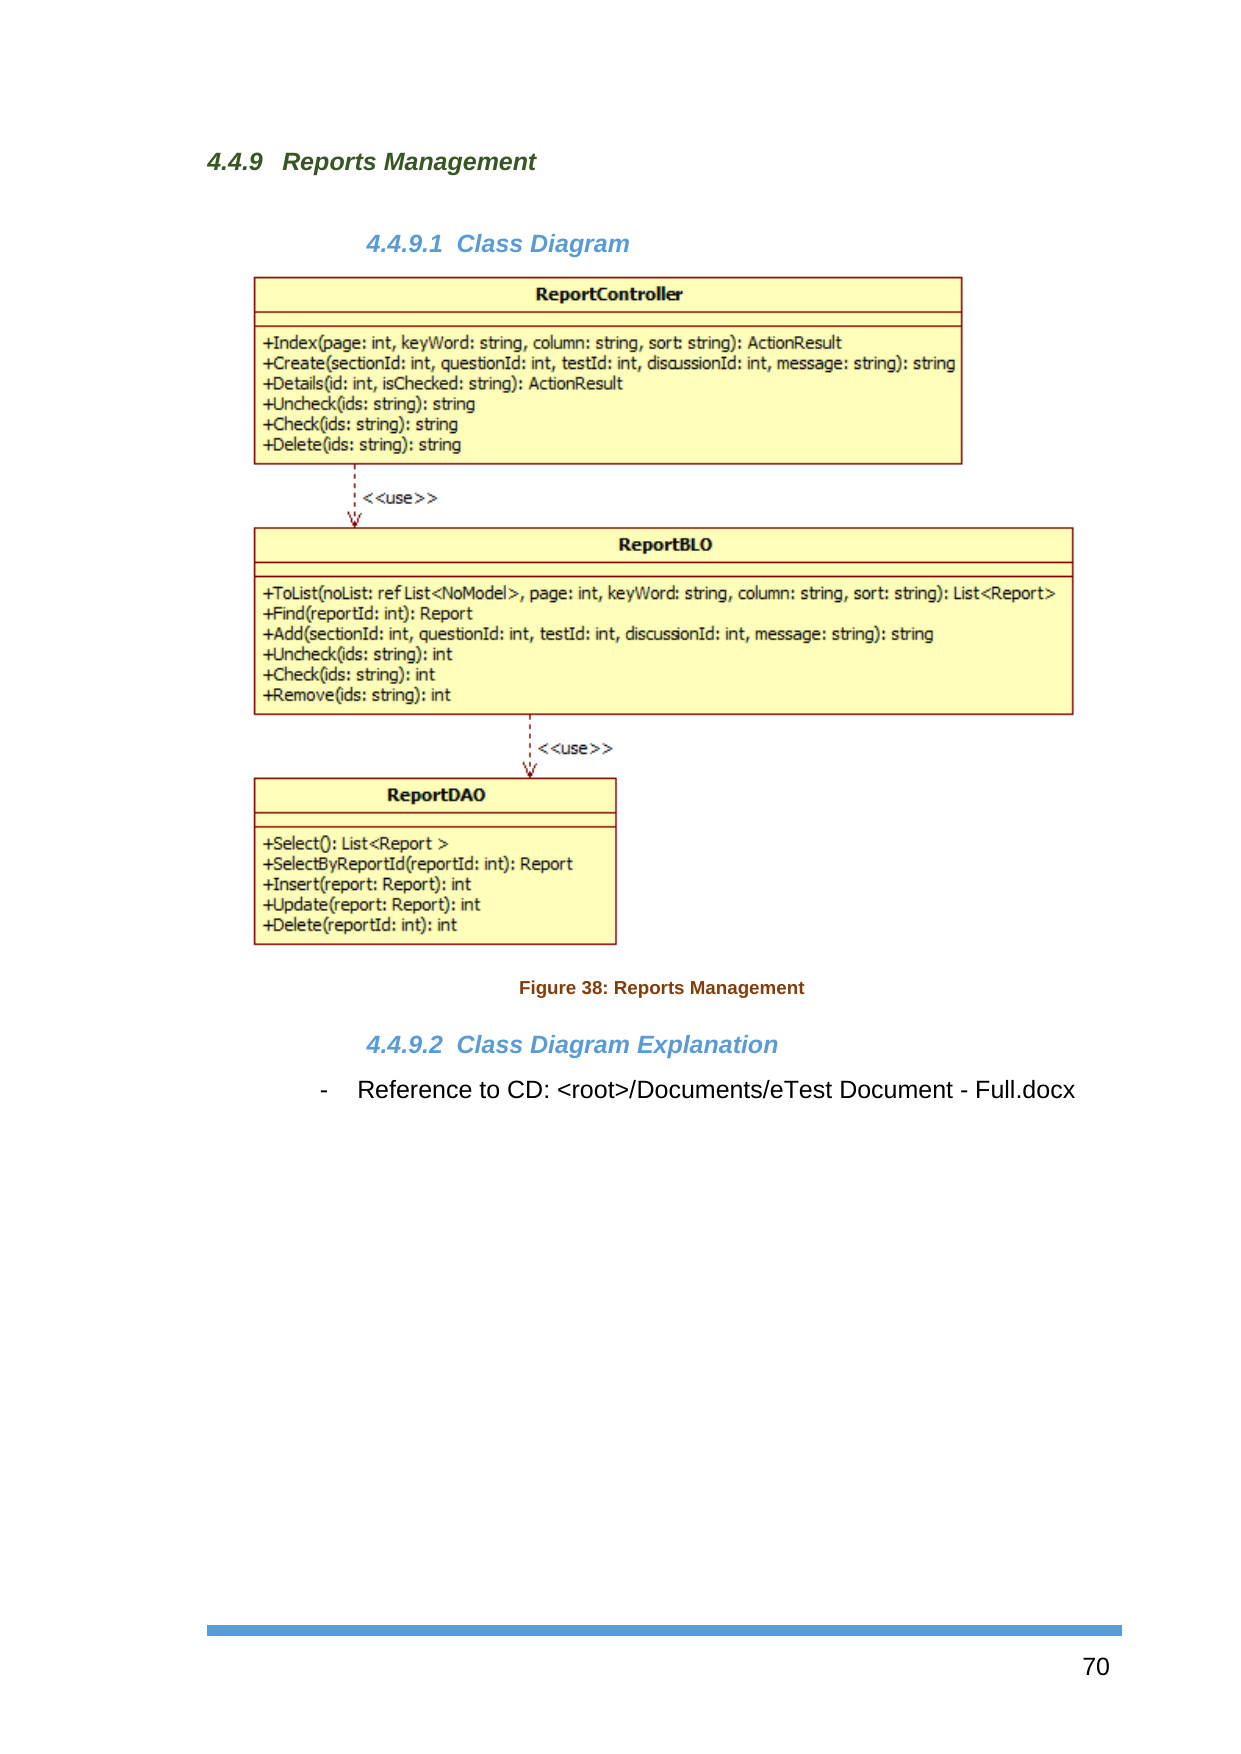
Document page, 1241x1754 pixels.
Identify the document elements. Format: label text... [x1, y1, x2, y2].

subtitle Reports Management [207, 147, 1122, 176]
subtitle Class Diagram Explanation [366, 1030, 1122, 1059]
text Figure 38: Reports Management [207, 977, 1122, 998]
subtitle Class Diagram [366, 229, 1122, 258]
list Reference to CD: <root>/Documents/eTest Document - Full.docx [319, 1076, 1122, 1104]
picture [251, 275, 1077, 950]
